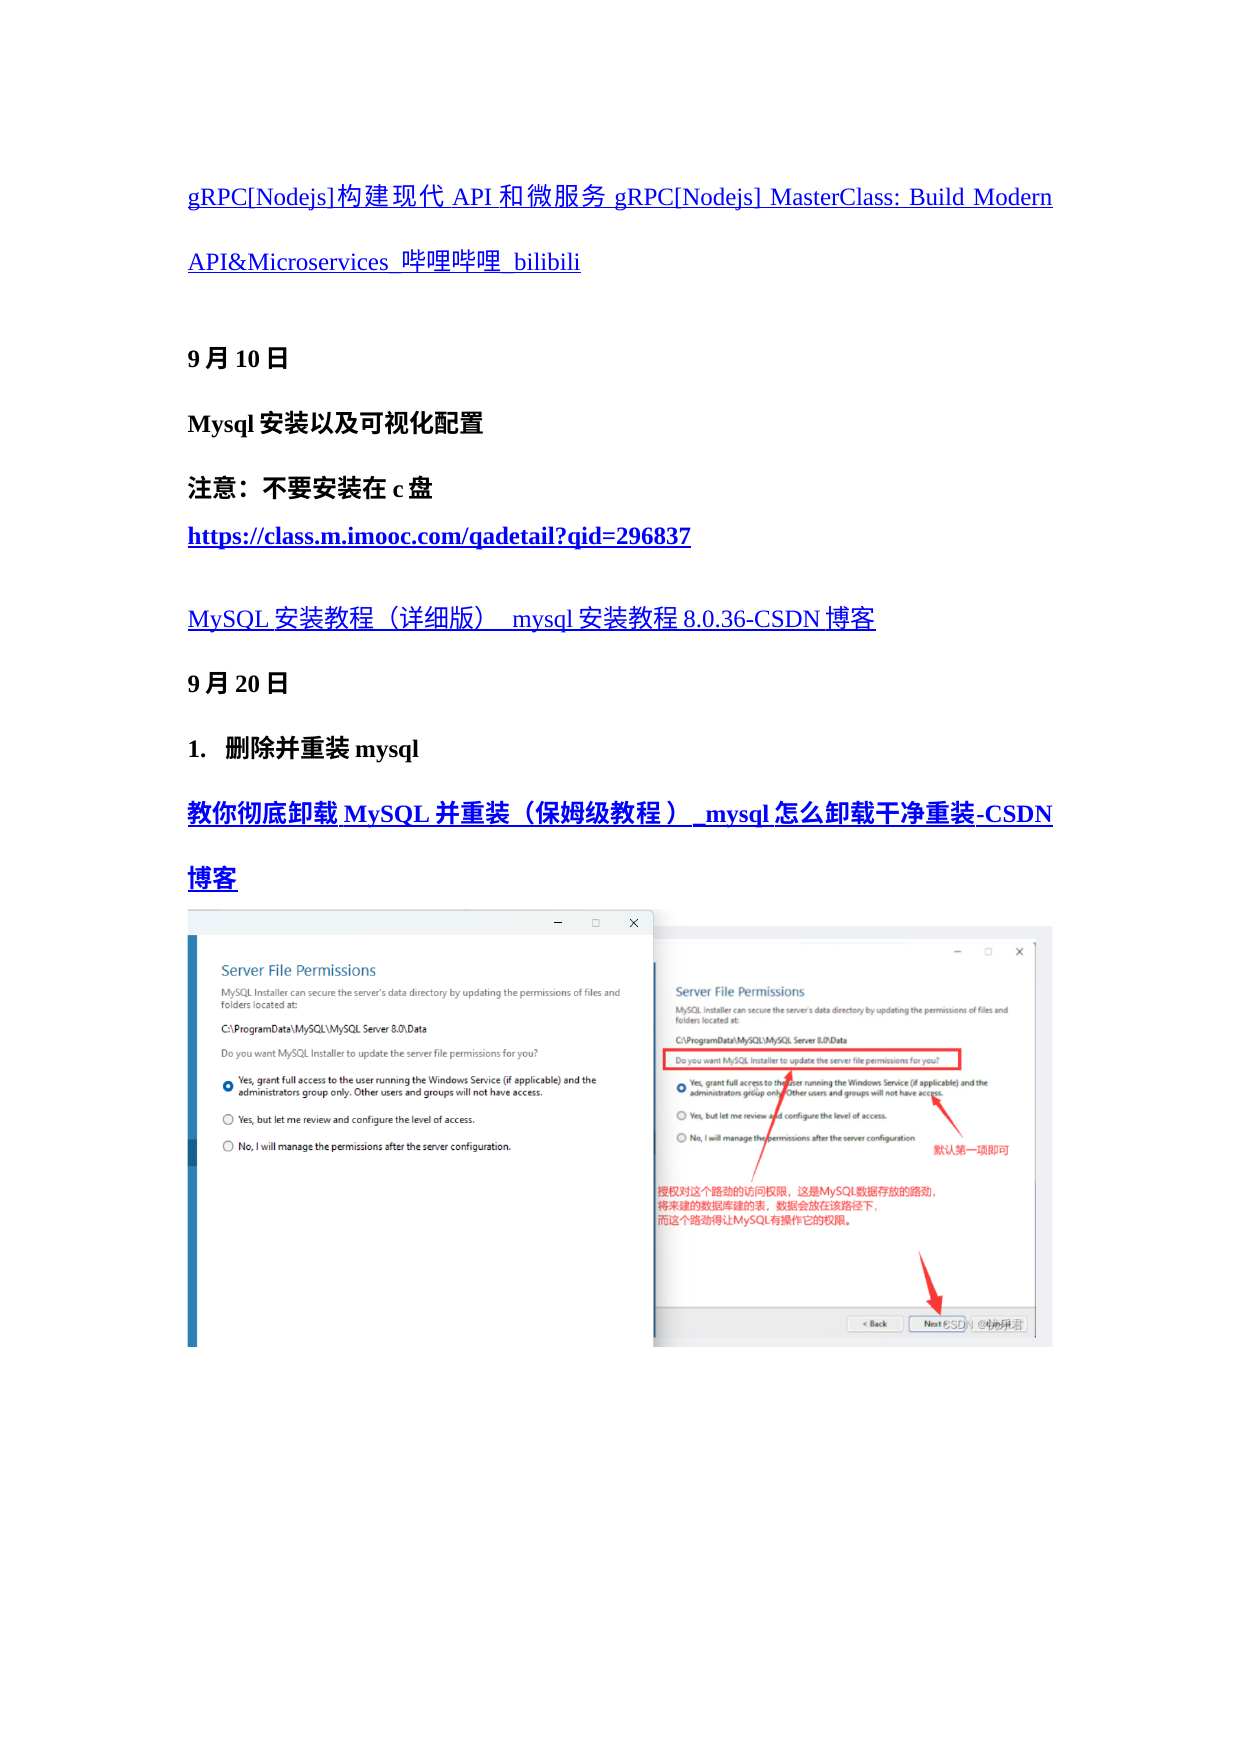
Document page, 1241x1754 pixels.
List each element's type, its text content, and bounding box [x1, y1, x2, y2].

text https://class.m.imooc.com/qadetail?qid=296837 [187, 519, 1053, 552]
text 教你彻底卸载MySQL 并重装（保姆级教程 ）_mysql怎么卸载干净重装-CSDN博客 [187, 779, 1053, 909]
list 删除并重装mysql [187, 714, 1053, 779]
text Mysql安装以及可视化配置 [187, 389, 1053, 454]
text gRPC[Nodejs]构建现代API和微服务gRPC[Nodejs] MasterClass: Build Modern API&Microservices_哔哩哔哩_bilibili [187, 208, 1053, 292]
text gRPC[Nodejs]构建现代API和微服务gRPC[Nodejs] MasterClass: Build Modern API&Microservices_哔哩哔哩_bilibili [187, 162, 1053, 207]
text 9月10日 [187, 324, 1053, 389]
text 9月20日 [187, 649, 1053, 714]
text 注意：不要安装在c盘 [187, 454, 1053, 519]
text MySQL安装教程（详细版）_mysql安装教程8.0.36-CSDN博客 [187, 584, 1053, 649]
